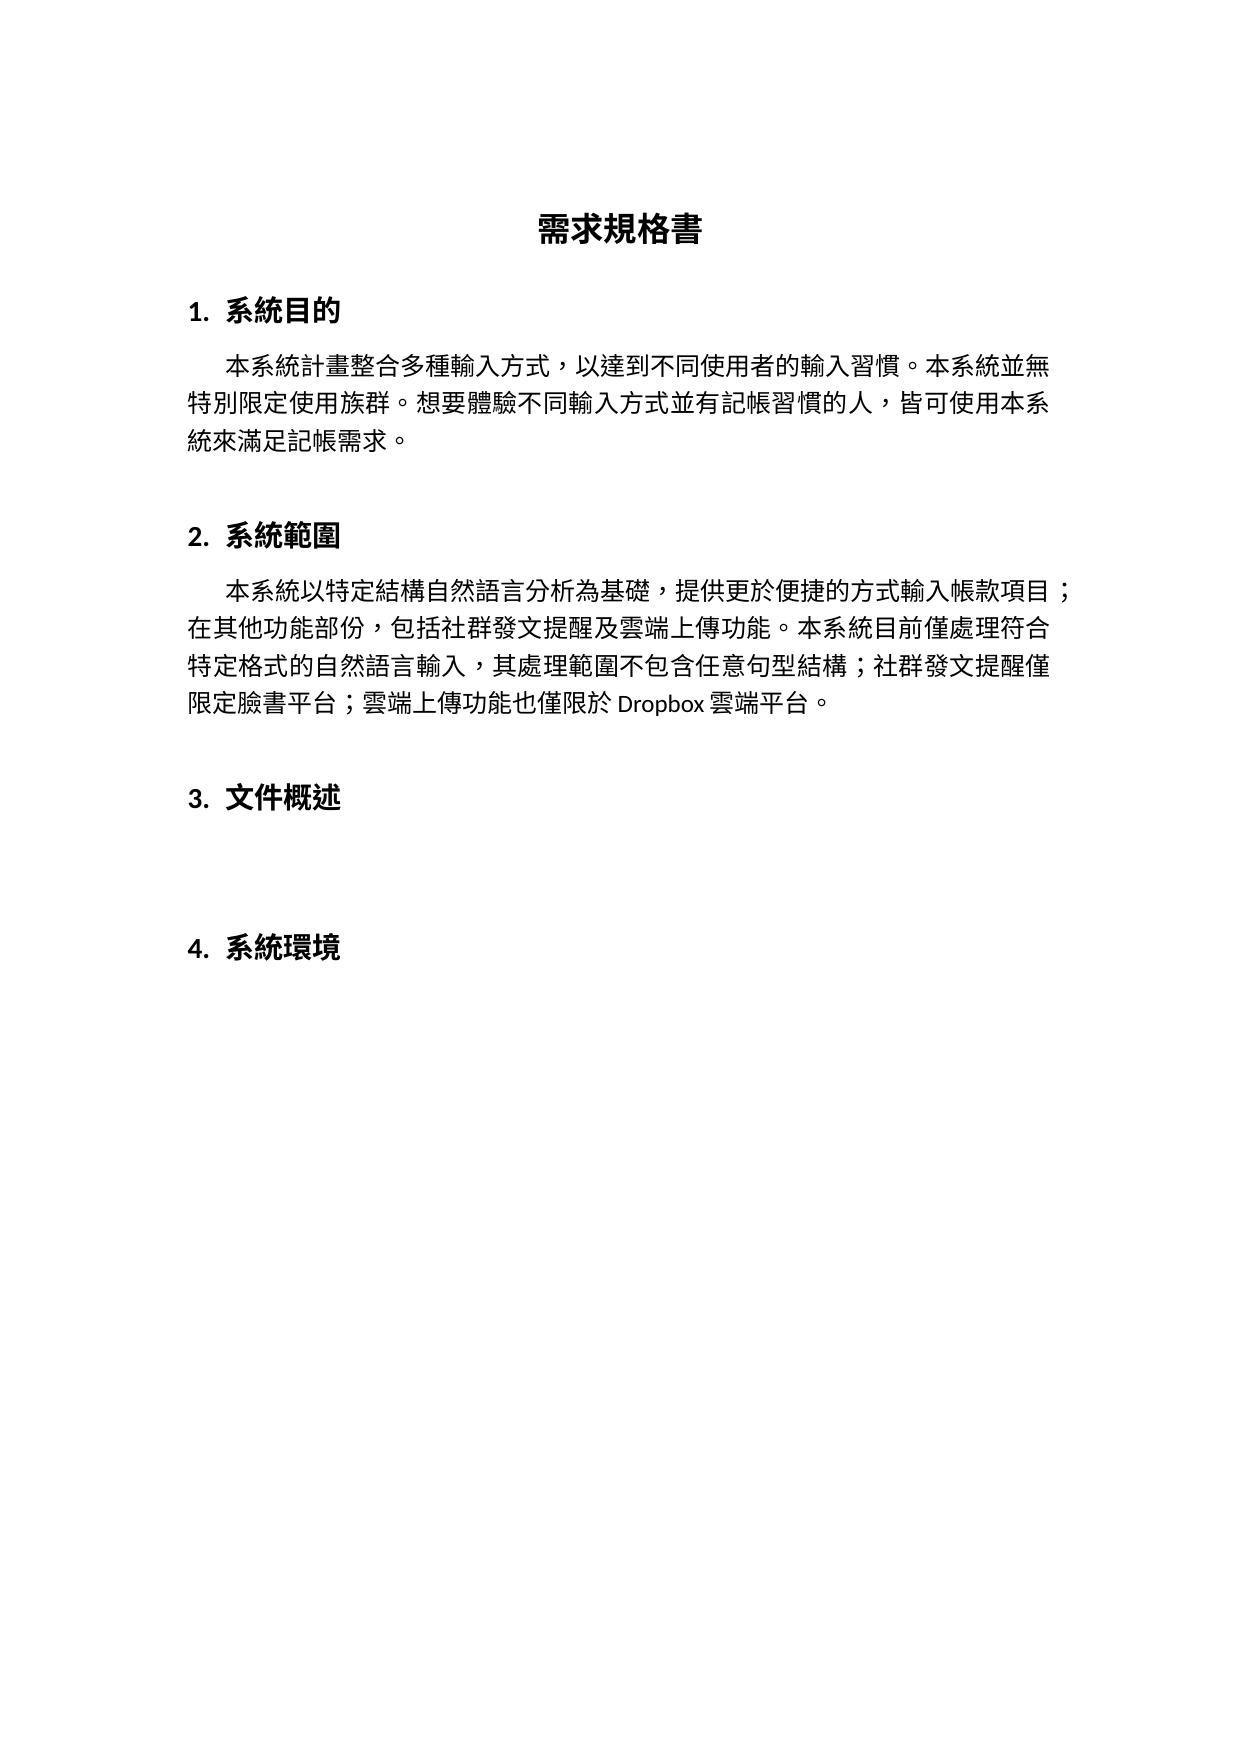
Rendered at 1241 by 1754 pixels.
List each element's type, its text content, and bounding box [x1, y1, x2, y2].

title 需求規格書 [187, 189, 1053, 264]
list 文件概述 [187, 758, 1053, 833]
list 系統目的 [187, 271, 1053, 346]
list 系統環境 [187, 908, 1053, 983]
list 系統範圍 [187, 496, 1053, 571]
text 本系統以特定結構自然語言分析為基礎，提供更於便捷的方式輸入帳款項目；在其他功能部份，包括社群發文提醒及雲端上傳功能。本系統目前僅處理符合特定格式的自然語言輸入，其處理範圍不包含任意句型結構；社群發文提醒僅限定臉書平台；雲端上傳功能也僅限於Dropbox雲端平台。 [187, 571, 1053, 721]
text 本系統計畫整合多種輸入方式，以達到不同使用者的輸入習慣。本系統並無特別限定使用族群。想要體驗不同輸入方式並有記帳習慣的人，皆可使用本系統來滿足記帳需求。 [187, 346, 1053, 458]
